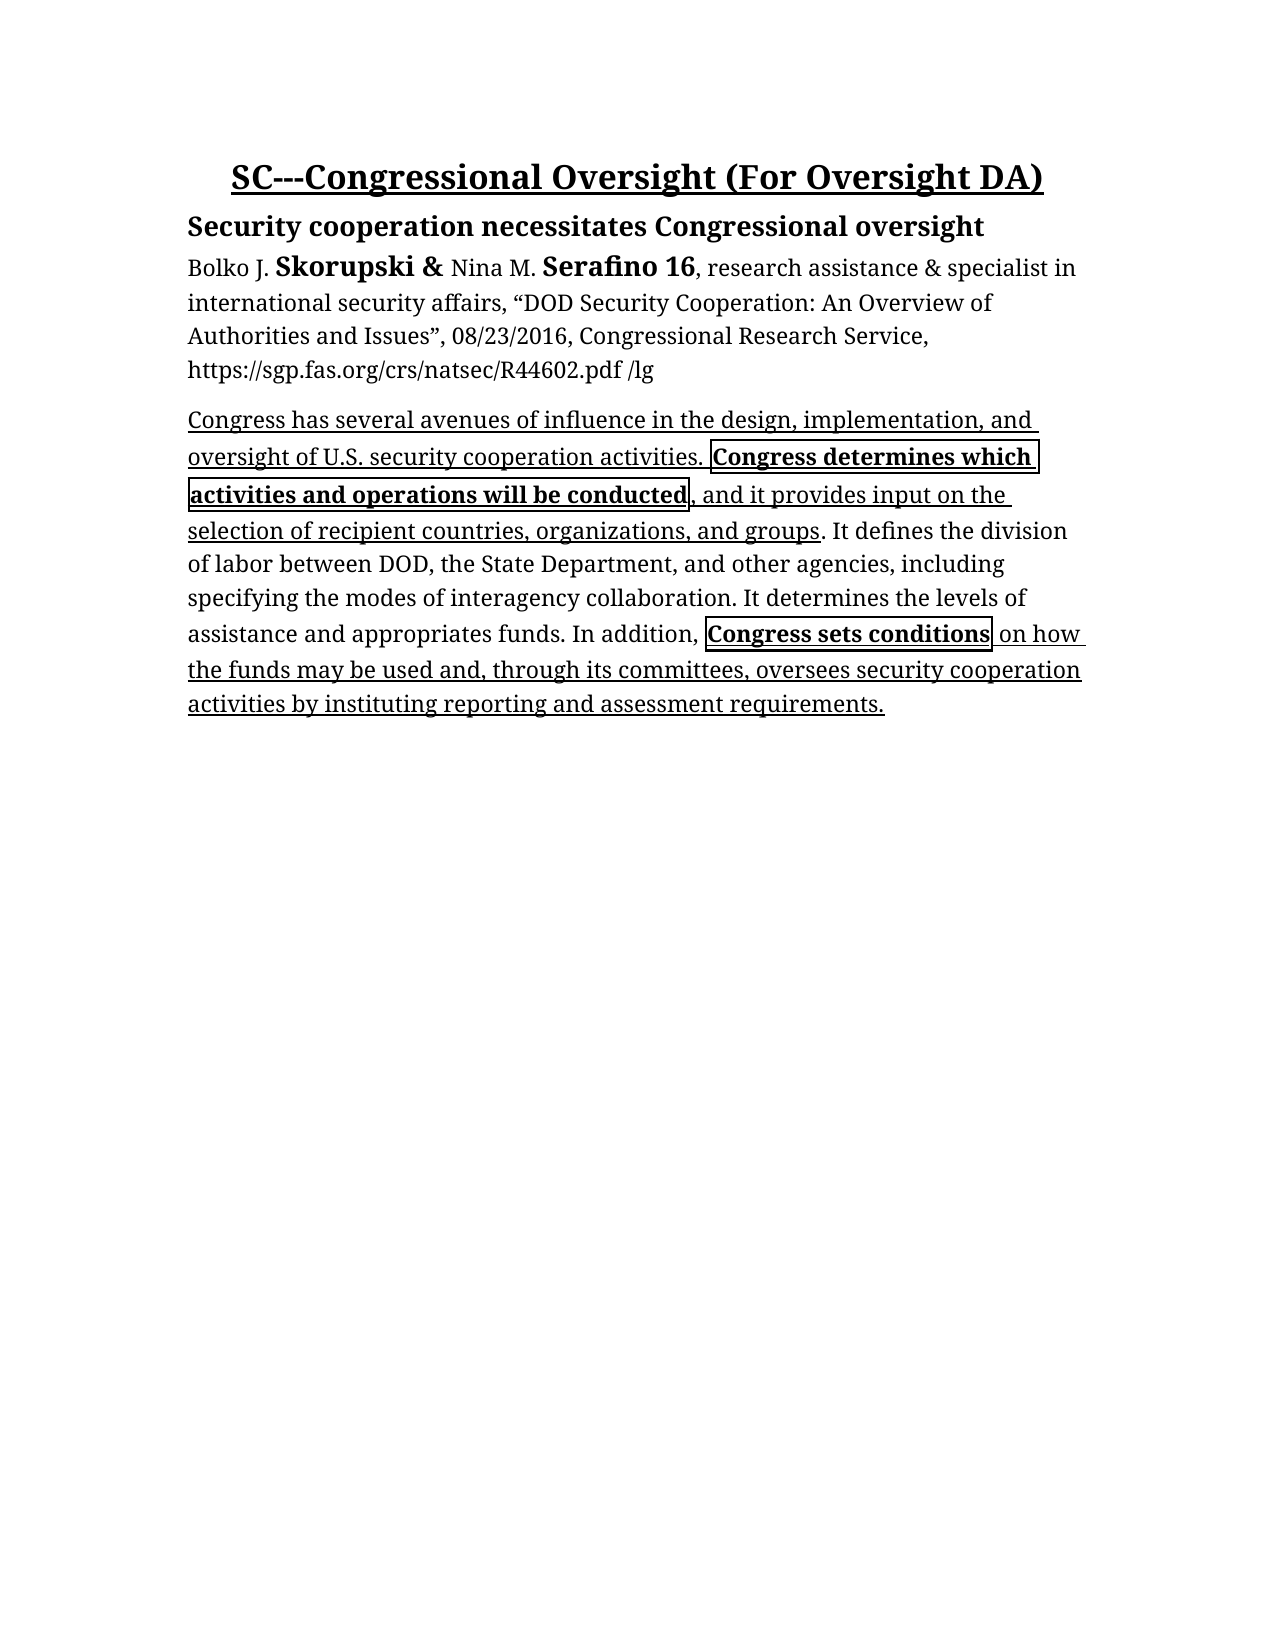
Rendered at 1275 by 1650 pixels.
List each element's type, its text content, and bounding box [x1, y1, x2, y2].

subtitle Security cooperation necessitates Congressional oversight [187, 207, 1087, 244]
subtitle SC---Congressional Oversight (For Oversight DA) [187, 154, 1087, 199]
text Bolko J. Skorupski & Nina M. Serafino 16, research assistance & specialist in international security affairs, “DOD Security Cooperation: An Overview of Authorities and Issues”, 08/23/2016, Congressional Research Service, https://sgp.fas.org/crs/natsec/R44602.pdf /lg [187, 247, 1087, 385]
text Congress has several avenues of influence in the design, implementation, and oversight of U.S. security cooperation activities. Congress determines which activities and operations will be conducted, and it provides input on the selection of recipient countries, organizations, and groups. It defines the division of labor between DOD, the State Department, and other agencies, including specifying the modes of interagency collaboration. It determines the levels of assistance and appropriates funds. In addition, Congress sets conditions on how the funds may be used and, through its committees, oversees security cooperation activities by instituting reporting and assessment requirements. [187, 404, 1087, 719]
